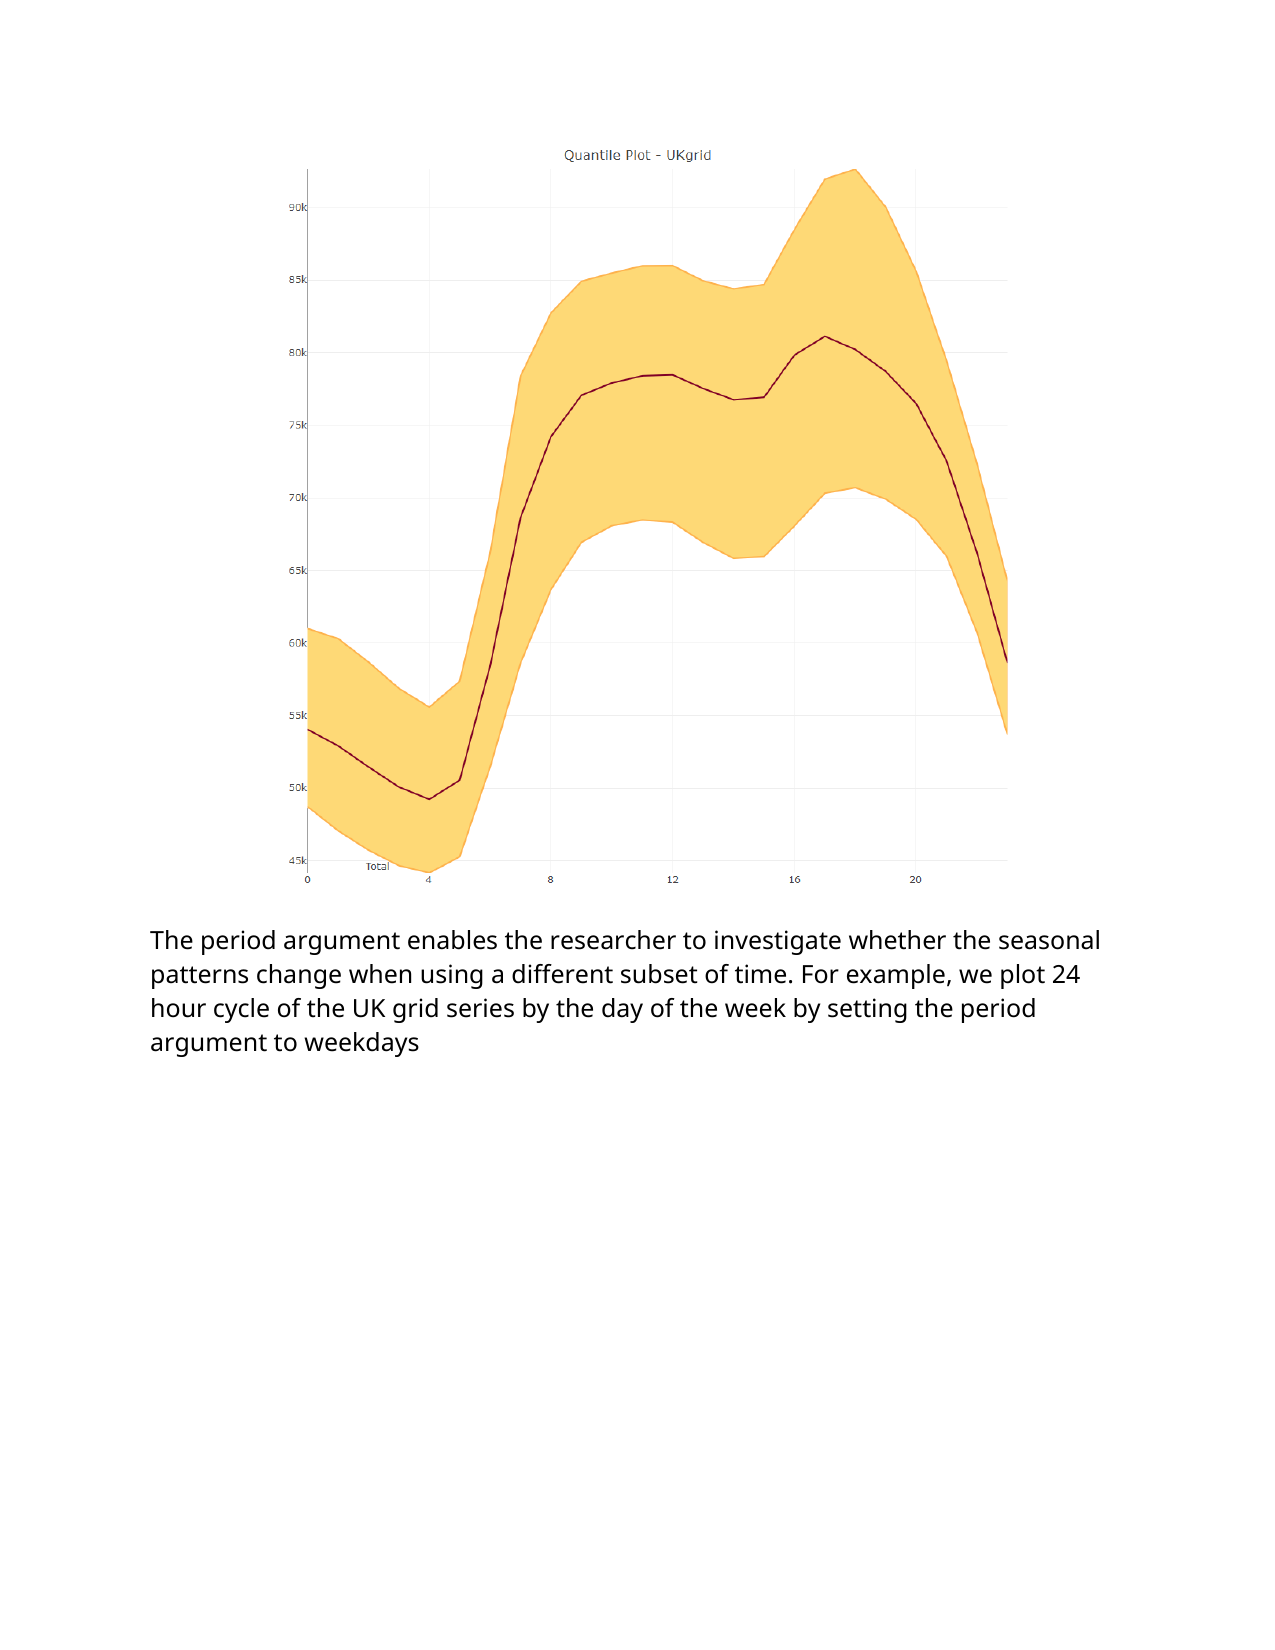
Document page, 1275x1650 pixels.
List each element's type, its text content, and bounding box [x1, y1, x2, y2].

text The period argument enables the researcher to investigate whether the seasonal patterns change when using a different subset of time. For example, we plot 24 hour cycle of the UK grid series by the day of the week by setting the period argument to weekdays [150, 923, 1125, 1059]
picture [260, 150, 1015, 904]
